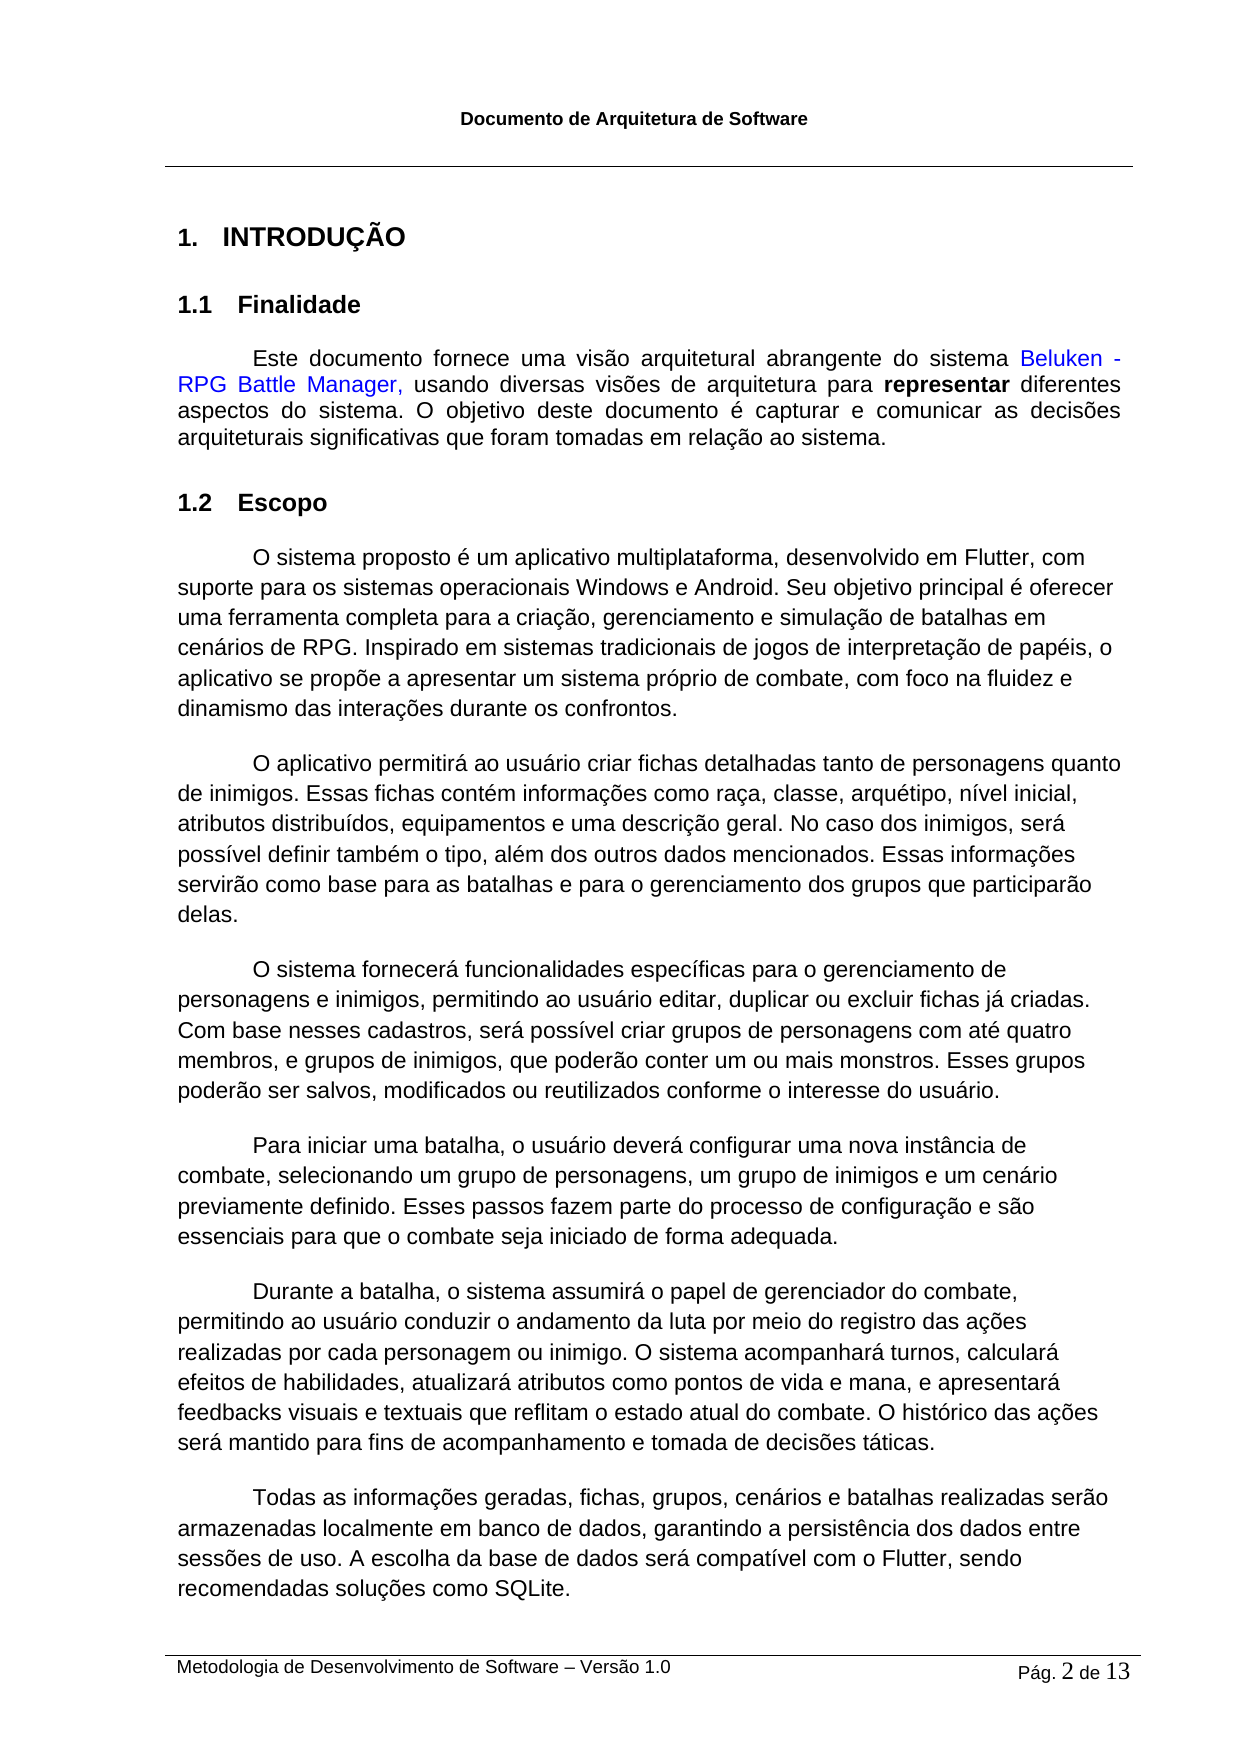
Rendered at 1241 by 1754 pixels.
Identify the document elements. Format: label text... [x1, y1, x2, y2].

subtitle Finalidade [177, 290, 1121, 318]
text O aplicativo permitirá ao usuário criar fichas detalhadas tanto de personagens quanto de inimigos. Essas fichas contém informações como raça, classe, arquétipo, nível inicial, atributos distribuídos, equipamentos e uma descrição geral. No caso dos inimigos, será possível definir também o tipo, além dos outros dados mencionados. Essas informações servirão como base para as batalhas e para o gerenciamento dos grupos que participarão delas. [177, 750, 1121, 927]
text O sistema fornecerá funcionalidades específicas para o gerenciamento de personagens e inimigos, permitindo ao usuário editar, duplicar ou excluir fichas já criadas. Com base nesses cadastros, será possível criar grupos de personagens com até quatro membros, e grupos de inimigos, que poderão conter um ou mais monstros. Esses grupos poderão ser salvos, modificados ou reutilizados conforme o interesse do usuário. [177, 956, 1121, 1103]
subtitle Escopo [177, 488, 1121, 516]
text Para iniciar uma batalha, o usuário deverá configurar uma nova instância de combate, selecionando um grupo de personagens, um grupo de inimigos e um cenário previamente definido. Esses passos fazem parte do processo de configuração e são essenciais para que o combate seja iniciado de forma adequada. [177, 1132, 1121, 1249]
text Durante a batalha, o sistema assumirá o papel de gerenciador do combate, permitindo ao usuário conduzir o andamento da luta por meio do registro das ações realizadas por cada personagem ou inimigo. O sistema acompanhará turnos, calculará efeitos de habilidades, atualizará atributos como pontos de vida e mana, e apresentará feedbacks visuais e textuais que reflitam o estado atual do combate. O histórico das ações será mantido para fins de acompanhamento e tomada de decisões táticas. [177, 1278, 1121, 1456]
text Este documento fornece uma visão arquitetural abrangente do sistema Beluken - RPG Battle Manager, usando diversas visões de arquitetura para representar diferentes aspectos do sistema. O objetivo deste documento é capturar e comunicar as decisões arquiteturais significativas que foram tomadas em relação ao sistema. [177, 345, 1121, 450]
subtitle INTRODUÇÃO [177, 221, 1121, 252]
text Todas as informações geradas, fichas, grupos, cenários e batalhas realizadas serão armazenadas localmente em banco de dados, garantindo a persistência dos dados entre sessões de uso. A escolha da base de dados será compatível com o Flutter, sendo recomendadas soluções como SQLite. [177, 1484, 1121, 1601]
text O sistema proposto é um aplicativo multiplataforma, desenvolvido em Flutter, com suporte para os sistemas operacionais Windows e Android. Seu objetivo principal é oferecer uma ferramenta completa para a criação, gerenciamento e simulação de batalhas em cenários de RPG. Inspirado em sistemas tradicionais de jogos de interpretação de papéis, o aplicativo se propõe a apresentar um sistema próprio de combate, com foco na fluidez e dinamismo das interações durante os confrontos. [177, 544, 1121, 721]
